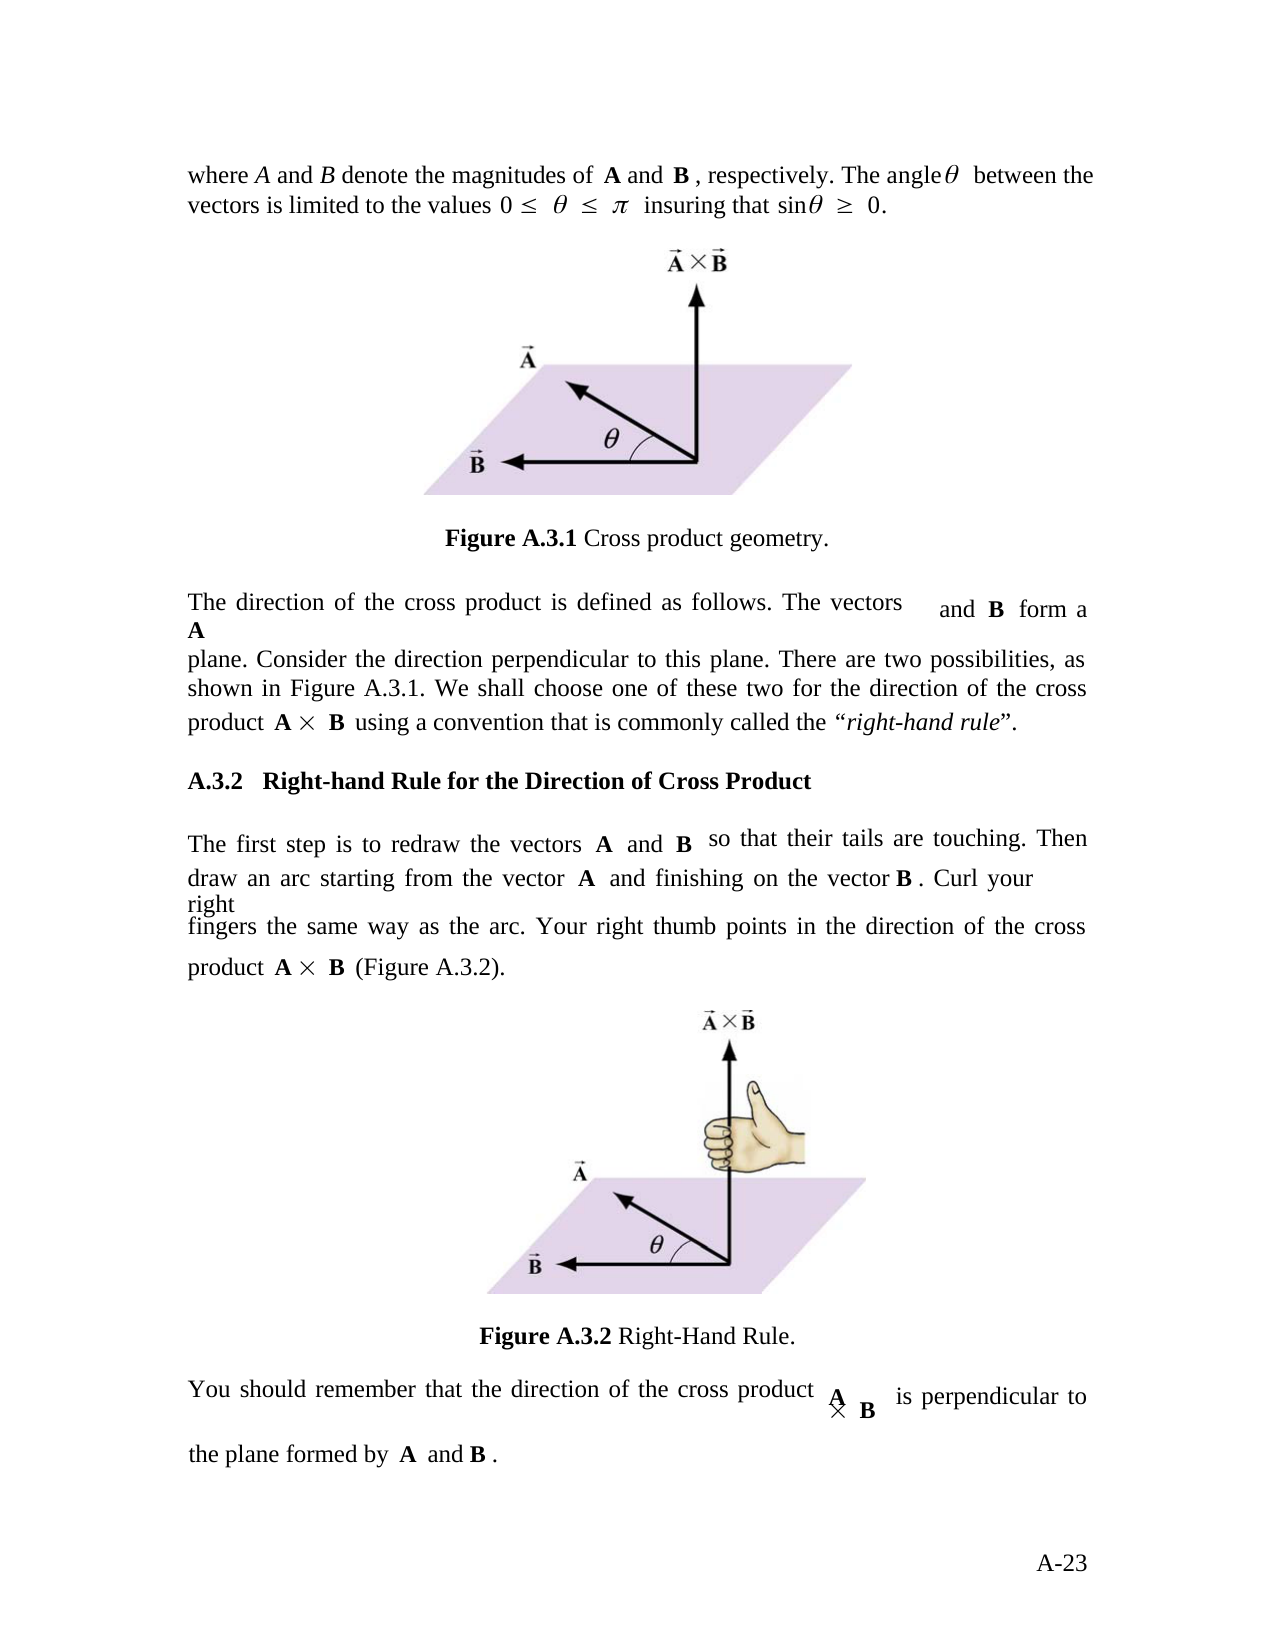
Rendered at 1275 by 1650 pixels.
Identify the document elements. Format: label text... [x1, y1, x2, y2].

text The direction of the cross product is defined as follows. The vectors A [187, 587, 925, 643]
text so that their tails are touching. Then [697, 832, 1098, 850]
text draw an arc starting from the vector A and finishing on the vector B . Curl your right [187, 866, 1088, 917]
text You should remember that the direction of the cross product [187, 1384, 816, 1401]
picture [486, 1010, 866, 1294]
text fingers the same way as the arc. Your right thumb points in the direction of the cross [187, 918, 1088, 939]
subtitle Right-hand Rule for the Direction of Cross Product [187, 766, 1100, 794]
text The first step is to redraw the vectors A and B [187, 832, 693, 857]
text and B . [427, 1443, 1100, 1468]
text product A B (Figure A.3.2). [187, 956, 1088, 981]
text is perpendicular to [957, 1392, 1100, 1408]
text plane. Consider the direction perpendicular to this plane. There are two possibilities, as shown in Figure A.3.1. We shall choose one of these two for the direction of the cross [187, 643, 1100, 702]
text vectors is limited to the values 0 insuring that sin0. [187, 188, 1100, 219]
text Figure A.3.2 Right-Hand Rule. [187, 1321, 816, 1349]
text and B [939, 594, 1004, 623]
text A B [828, 1395, 883, 1421]
text Figure A.3.1 Cross product geometry. [445, 523, 1100, 552]
text product A B using a convention that is commonly called the “right-hand rule”. [187, 711, 1088, 736]
text form a [1018, 594, 1100, 623]
text the plane formed by A [175, 1443, 416, 1468]
text where A and B denote the magnitudes of A and B , respectively. The anglebetween the [187, 163, 1100, 188]
picture [423, 248, 853, 495]
